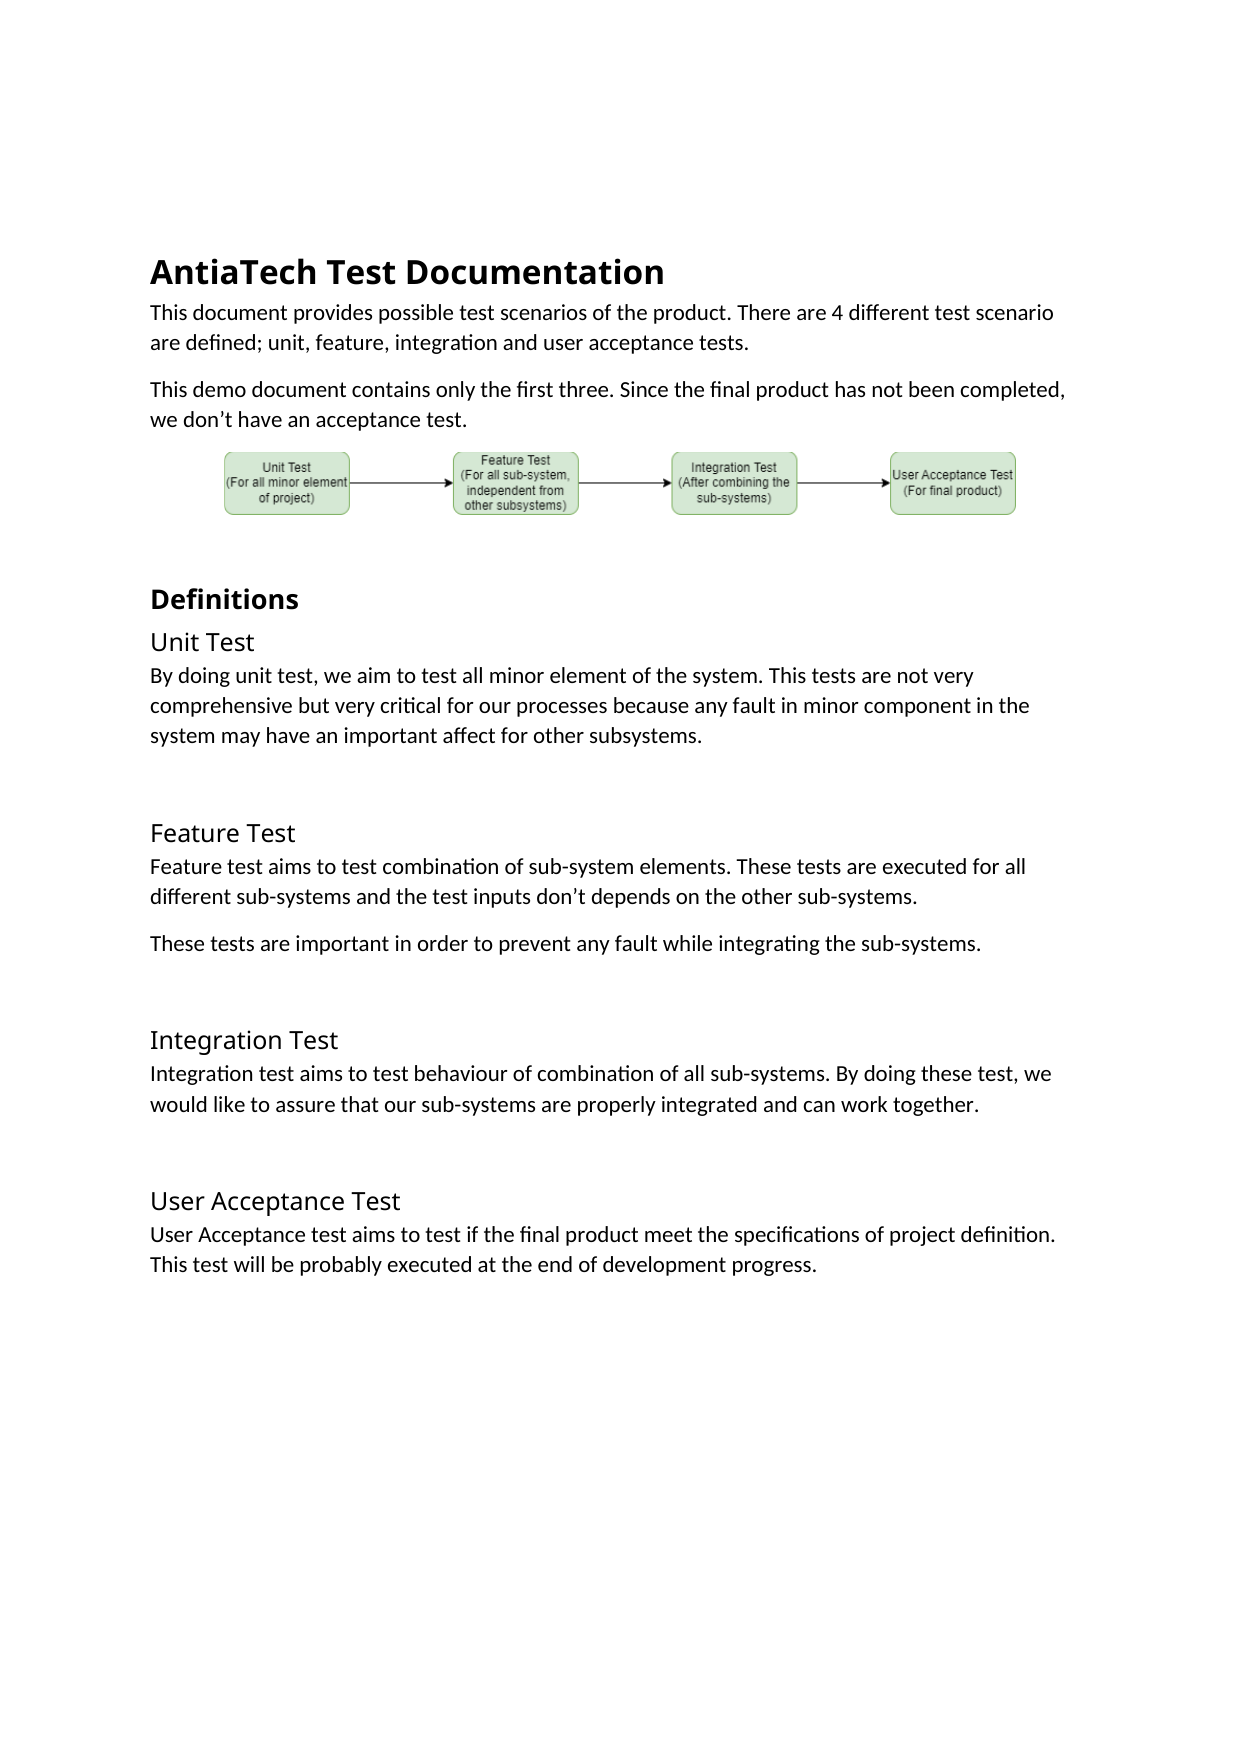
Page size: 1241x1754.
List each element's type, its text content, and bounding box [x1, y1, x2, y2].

text Feature test aims to test combination of sub-system elements. These tests are executed for all different sub-systems and the test inputs don’t depends on the other sub-systems. [150, 852, 1090, 910]
text By doing unit test, we aim to test all minor element of the system. This tests are not very comprehensive but very critical for our processes because any fault in minor component in the system may have an important affect for other subsystems. [150, 661, 1090, 749]
text User Acceptance test aims to test if the final product meet the specifications of project definition. This test will be probably executed at the end of development progress. [150, 1220, 1090, 1278]
picture [224, 452, 1016, 515]
subtitle Feature Test [150, 815, 1090, 849]
text These tests are important in order to prevent any fault while integrating the sub-systems. [150, 929, 1090, 957]
subtitle Definitions [150, 580, 1090, 617]
subtitle AntiaTech Test Documentation [150, 249, 1090, 294]
text This demo document contains only the first three. Since the final product has not been completed, we don’t have an acceptance test. [150, 375, 1090, 433]
text Integration test aims to test behaviour of combination of all sub-systems. By doing these test, we would like to assure that our sub-systems are properly integrated and can work together. [150, 1059, 1090, 1118]
subtitle User Acceptance Test [150, 1183, 1090, 1218]
subtitle Unit Test [150, 624, 1090, 658]
subtitle Integration Test [150, 1023, 1090, 1057]
text This document provides possible test scenarios of the product. There are 4 different test scenario are defined; unit, feature, integration and user acceptance tests. [150, 298, 1090, 356]
